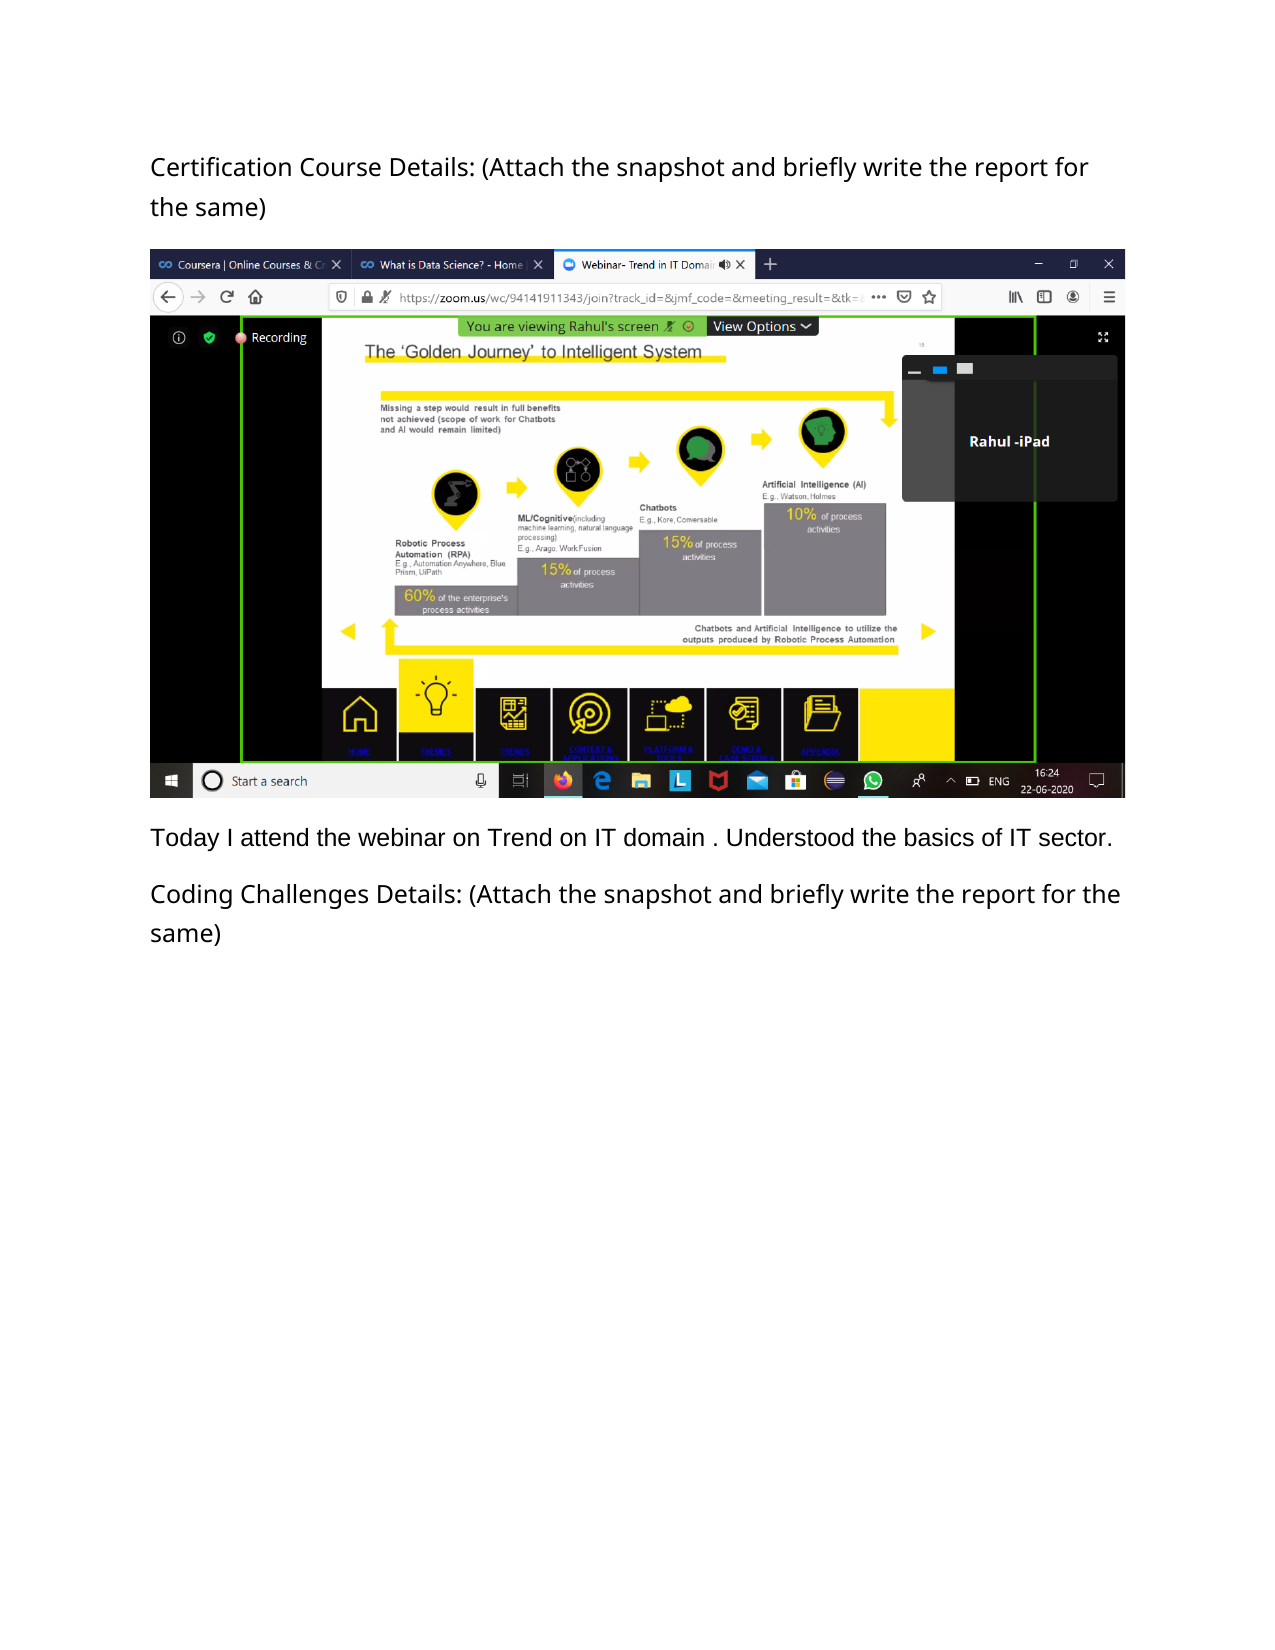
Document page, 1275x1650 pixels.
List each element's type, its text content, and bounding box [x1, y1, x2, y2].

text Coding Challenges Details: (Attach the snapshot and briefly write the report for the same) [150, 876, 1125, 950]
text Today I attend the webinar on Trend on IT domain . Understood the basics of IT sector. [150, 823, 1125, 851]
picture [150, 249, 1125, 798]
text Certification Course Details: (Attach the snapshot and briefly write the report for the same) [150, 150, 1125, 223]
